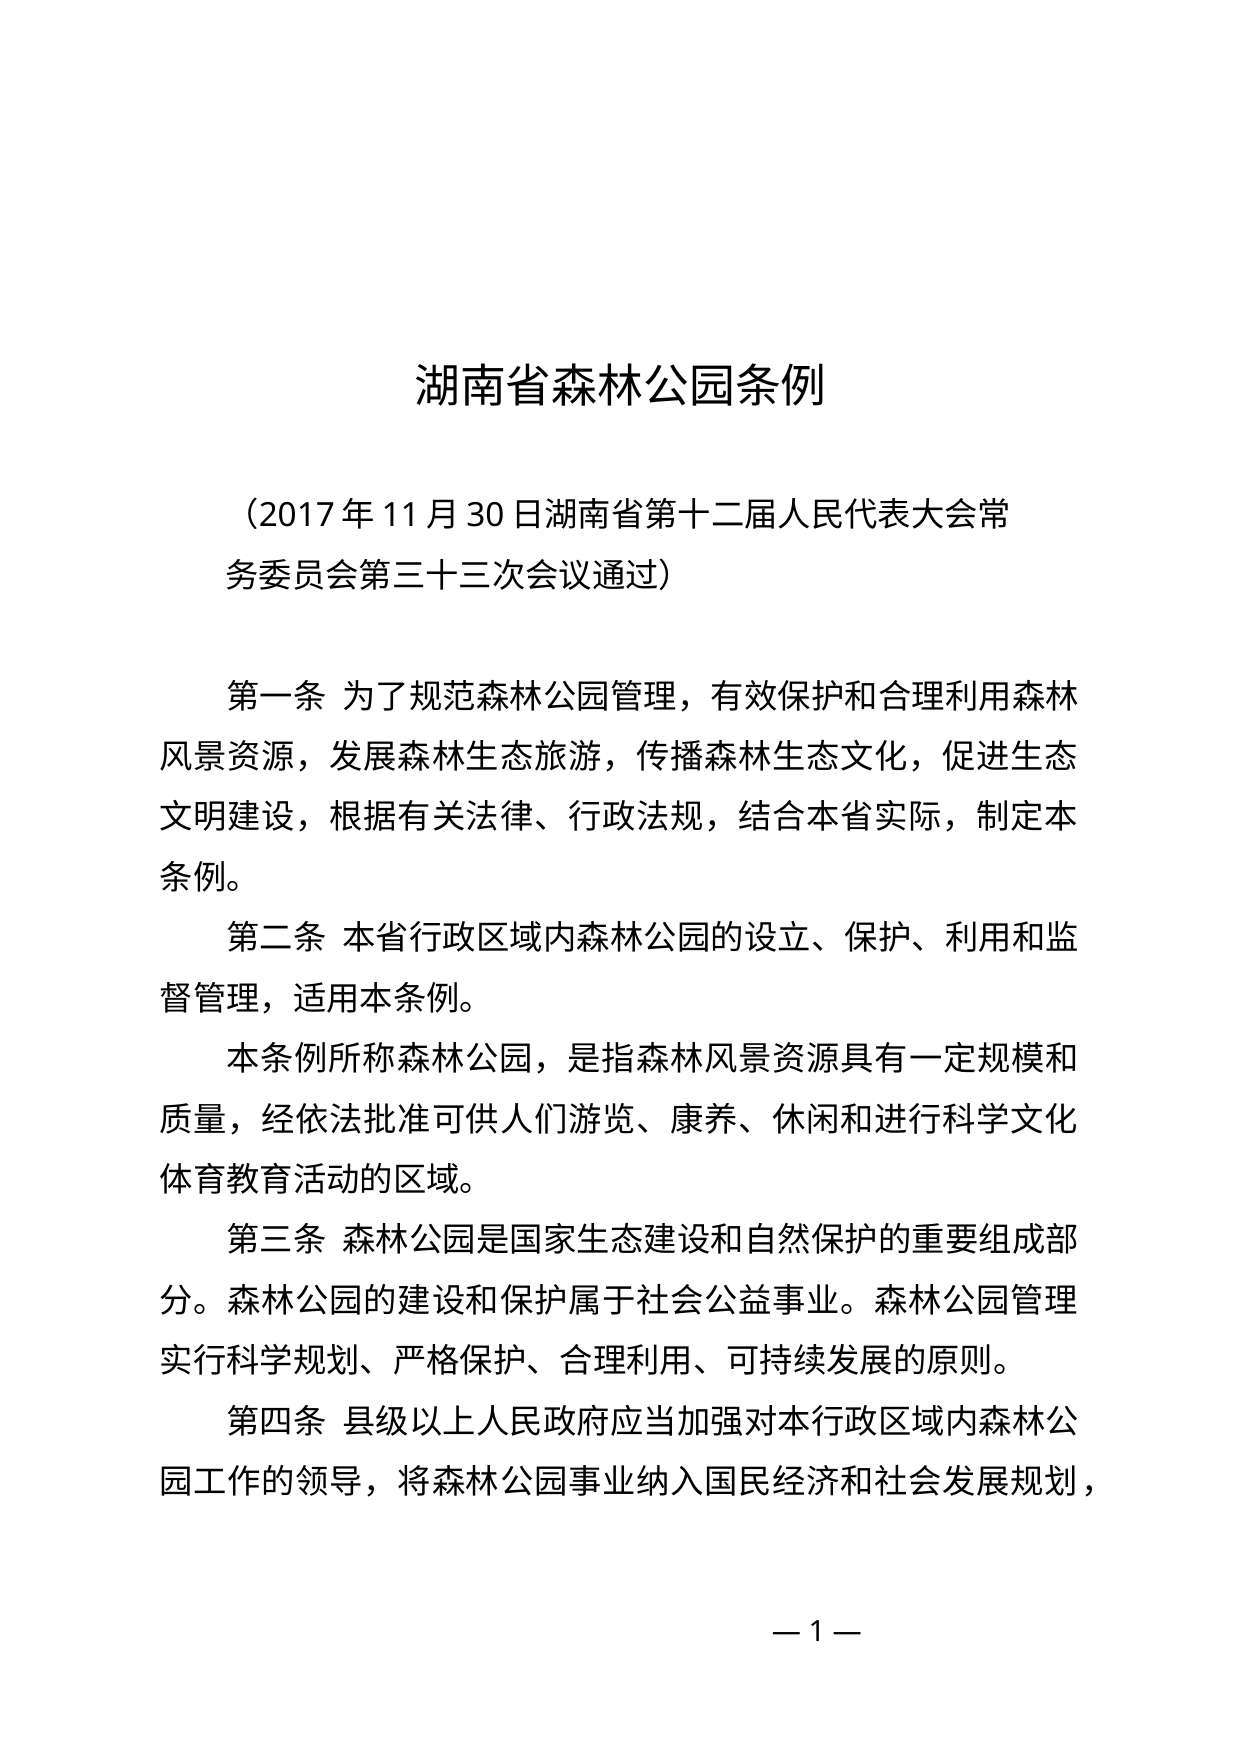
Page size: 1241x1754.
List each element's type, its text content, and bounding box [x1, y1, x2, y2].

text （2017年11月30日湖南省第十二届人民代表大会常务委员会第三十三次会议通过） [225, 476, 1015, 597]
text 本条例所称森林公园，是指森林风景资源具有一定规模和质量，经依法批准可供人们游览、康养、休闲和进行科学文化体育教育活动的区域。 [159, 1020, 1081, 1201]
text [159, 1382, 1081, 1503]
text 第二条 本省行政区域内森林公园的设立、保护、利用和监督管理，适用本条例。 [159, 899, 1081, 1020]
text 第一条 为了规范森林公园管理，有效保护和合理利用森林风景资源，发展森林生态旅游，传播森林生态文化，促进生态文明建设，根据有关法律、行政法规，结合本省实际，制定本条例。 [159, 657, 1081, 899]
text 第三条 森林公园是国家生态建设和自然保护的重要组成部分。森林公园的建设和保护属于社会公益事业。森林公园管理实行科学规划、严格保护、合理利用、可持续发展的原则。 [159, 1201, 1081, 1382]
text 湖南省森林公园条例 [159, 349, 1081, 416]
